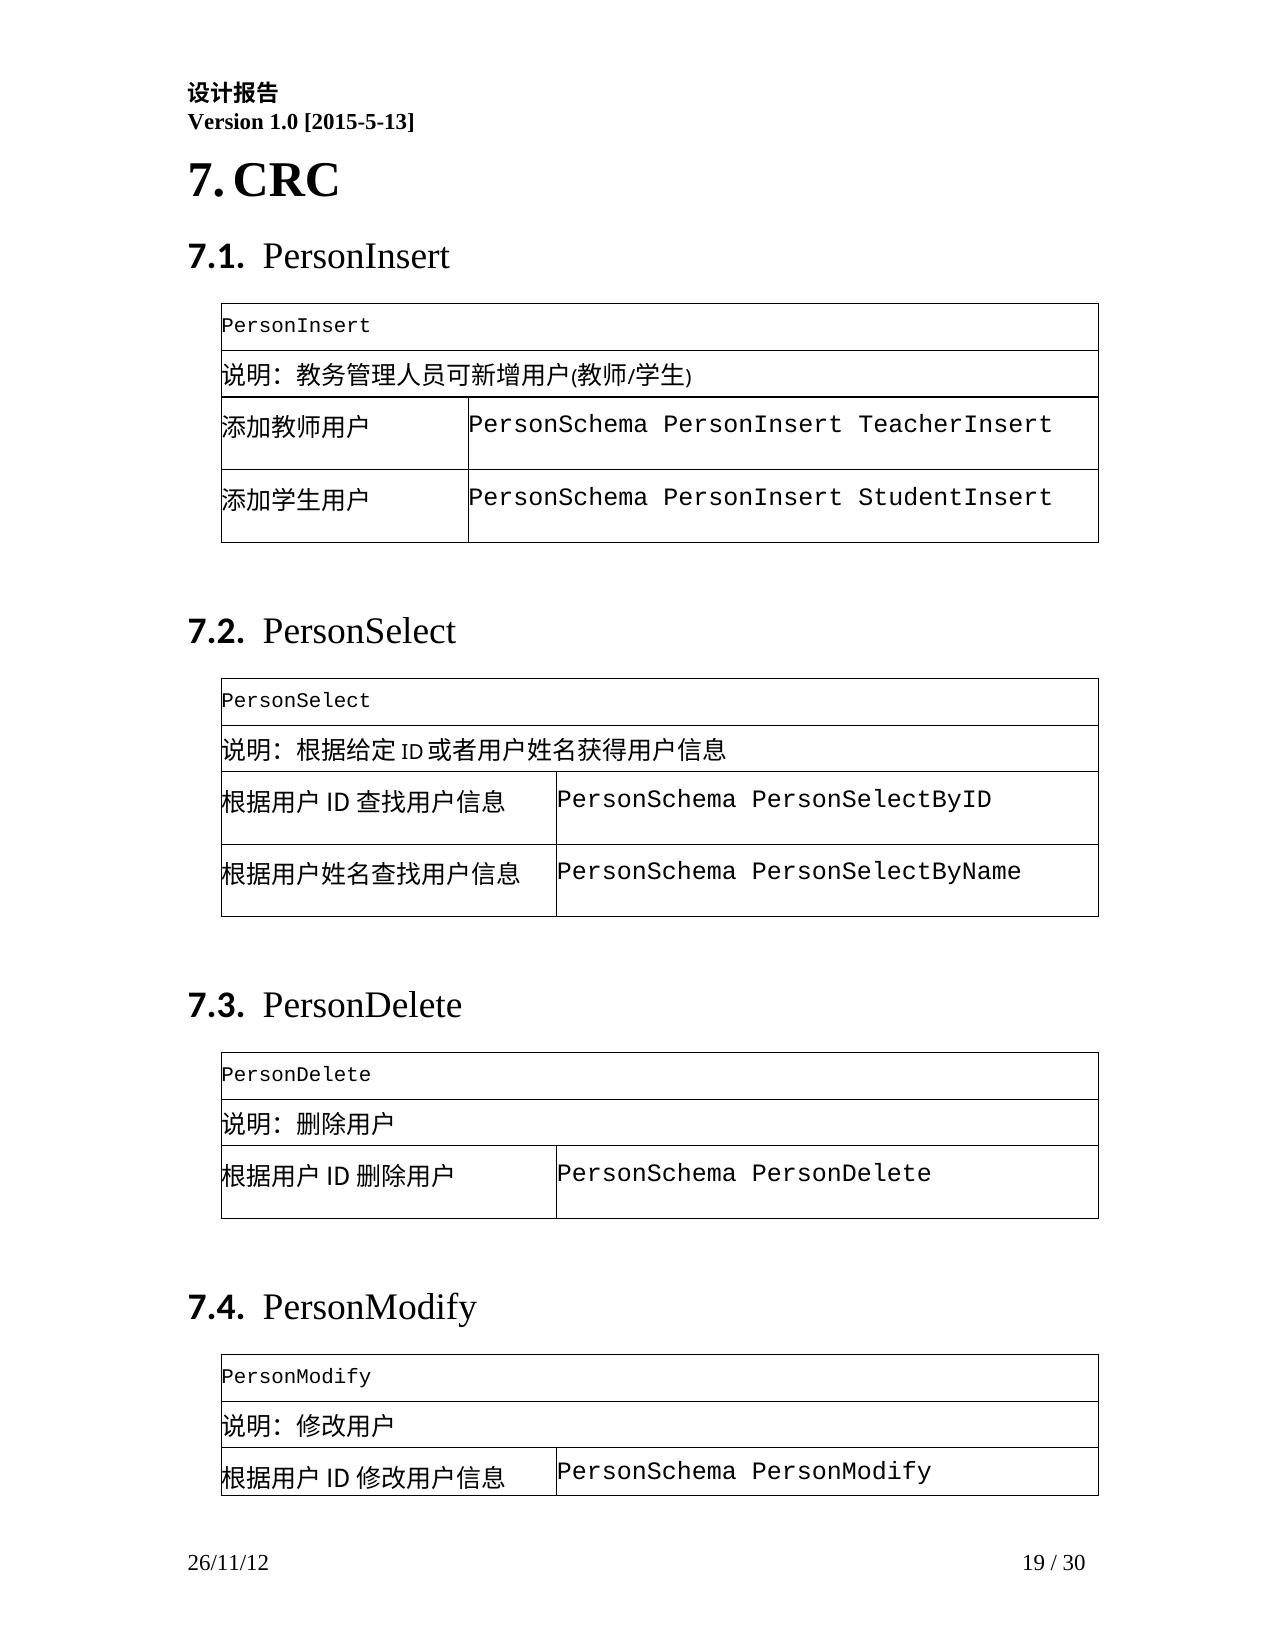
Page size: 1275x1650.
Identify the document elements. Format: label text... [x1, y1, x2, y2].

list PersonModify [187, 1283, 1087, 1329]
table_cell 根据用户ID修改用户信息 [222, 1448, 556, 1495]
list PersonDelete [187, 981, 1087, 1027]
table_cell 说明：修改用户 [222, 1402, 1098, 1447]
table_cell 说明：根据给定ID或者用户姓名获得用户信息 [222, 726, 1098, 771]
table_cell 添加教师用户 [222, 398, 468, 469]
table_cell 根据用户ID查找用户信息 [222, 772, 556, 843]
table_cell 添加学生用户 [222, 470, 468, 542]
table_cell PersonSchema PersonSelectByID [557, 772, 1098, 843]
table_cell PersonSchema PersonInsert StudentInsert [469, 470, 1098, 542]
table_header PersonDelete [222, 1053, 1098, 1099]
table_cell 说明：教务管理人员可新增用户(教师/学生) [222, 351, 1098, 396]
table_cell 根据用户姓名查找用户信息 [222, 845, 556, 916]
table_cell 根据用户ID删除用户 [222, 1146, 556, 1218]
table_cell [557, 1448, 1098, 1495]
table_cell PersonSchema PersonDelete [557, 1146, 1098, 1218]
table_cell PersonSchema PersonSelectByName [557, 845, 1098, 916]
table_header PersonInsert [222, 304, 1098, 350]
table_header PersonSelect [222, 679, 1098, 725]
list PersonInsert [187, 232, 1087, 278]
table_cell 说明：删除用户 [222, 1100, 1098, 1145]
table_header PersonModify [222, 1355, 1098, 1401]
list PersonSelect [187, 607, 1087, 653]
list CRC [187, 150, 1087, 207]
table_cell PersonSchema PersonInsert TeacherInsert [469, 398, 1098, 469]
